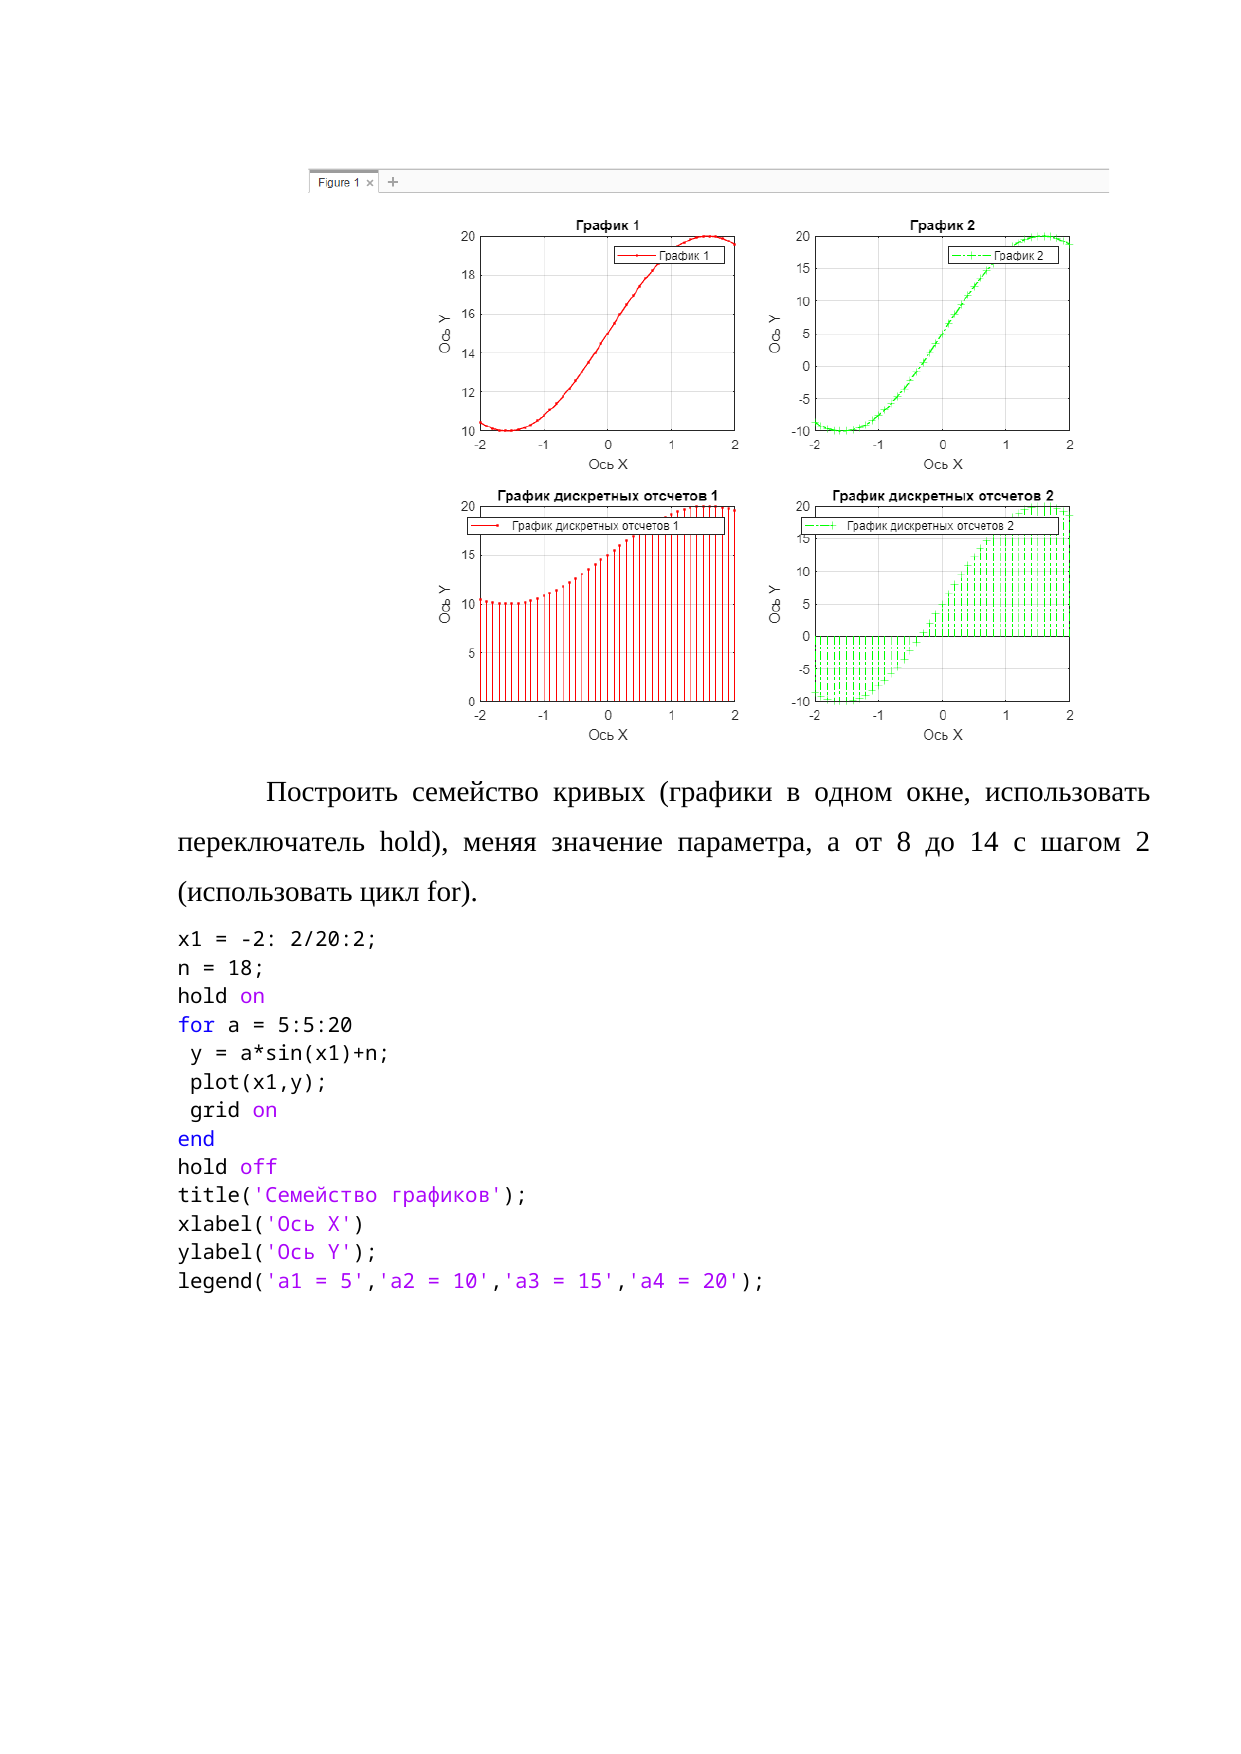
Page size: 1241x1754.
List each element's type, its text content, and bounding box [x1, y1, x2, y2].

text x1 = -2: 2/20:2; [177, 924, 1152, 953]
text plot(x1,y); [177, 1067, 1152, 1095]
text xlabel('Ось Х') [177, 1209, 1152, 1237]
text title('Семейство графиков'); [177, 1181, 1152, 1209]
text legend('а1 = 5','а2 = 10','а3 = 15','а4 = 20'); [177, 1266, 1152, 1294]
text y = a*sin(x1)+n; [177, 1038, 1152, 1067]
text grid on [177, 1095, 1152, 1124]
text hold on [177, 981, 1152, 1010]
text ylabel('Ось Y'); [177, 1237, 1152, 1266]
text n = 18; [177, 953, 1152, 981]
text Построить семейство кривых (графики в одном окне, использовать переключатель hold), меняя значение параметра, а от 8 до 14 с шагом 2 (использовать цикл for). [177, 774, 1152, 908]
text hold off [177, 1152, 1152, 1181]
picture [308, 168, 1110, 760]
text end [177, 1124, 1152, 1152]
text for a = 5:5:20 [177, 1010, 1152, 1038]
